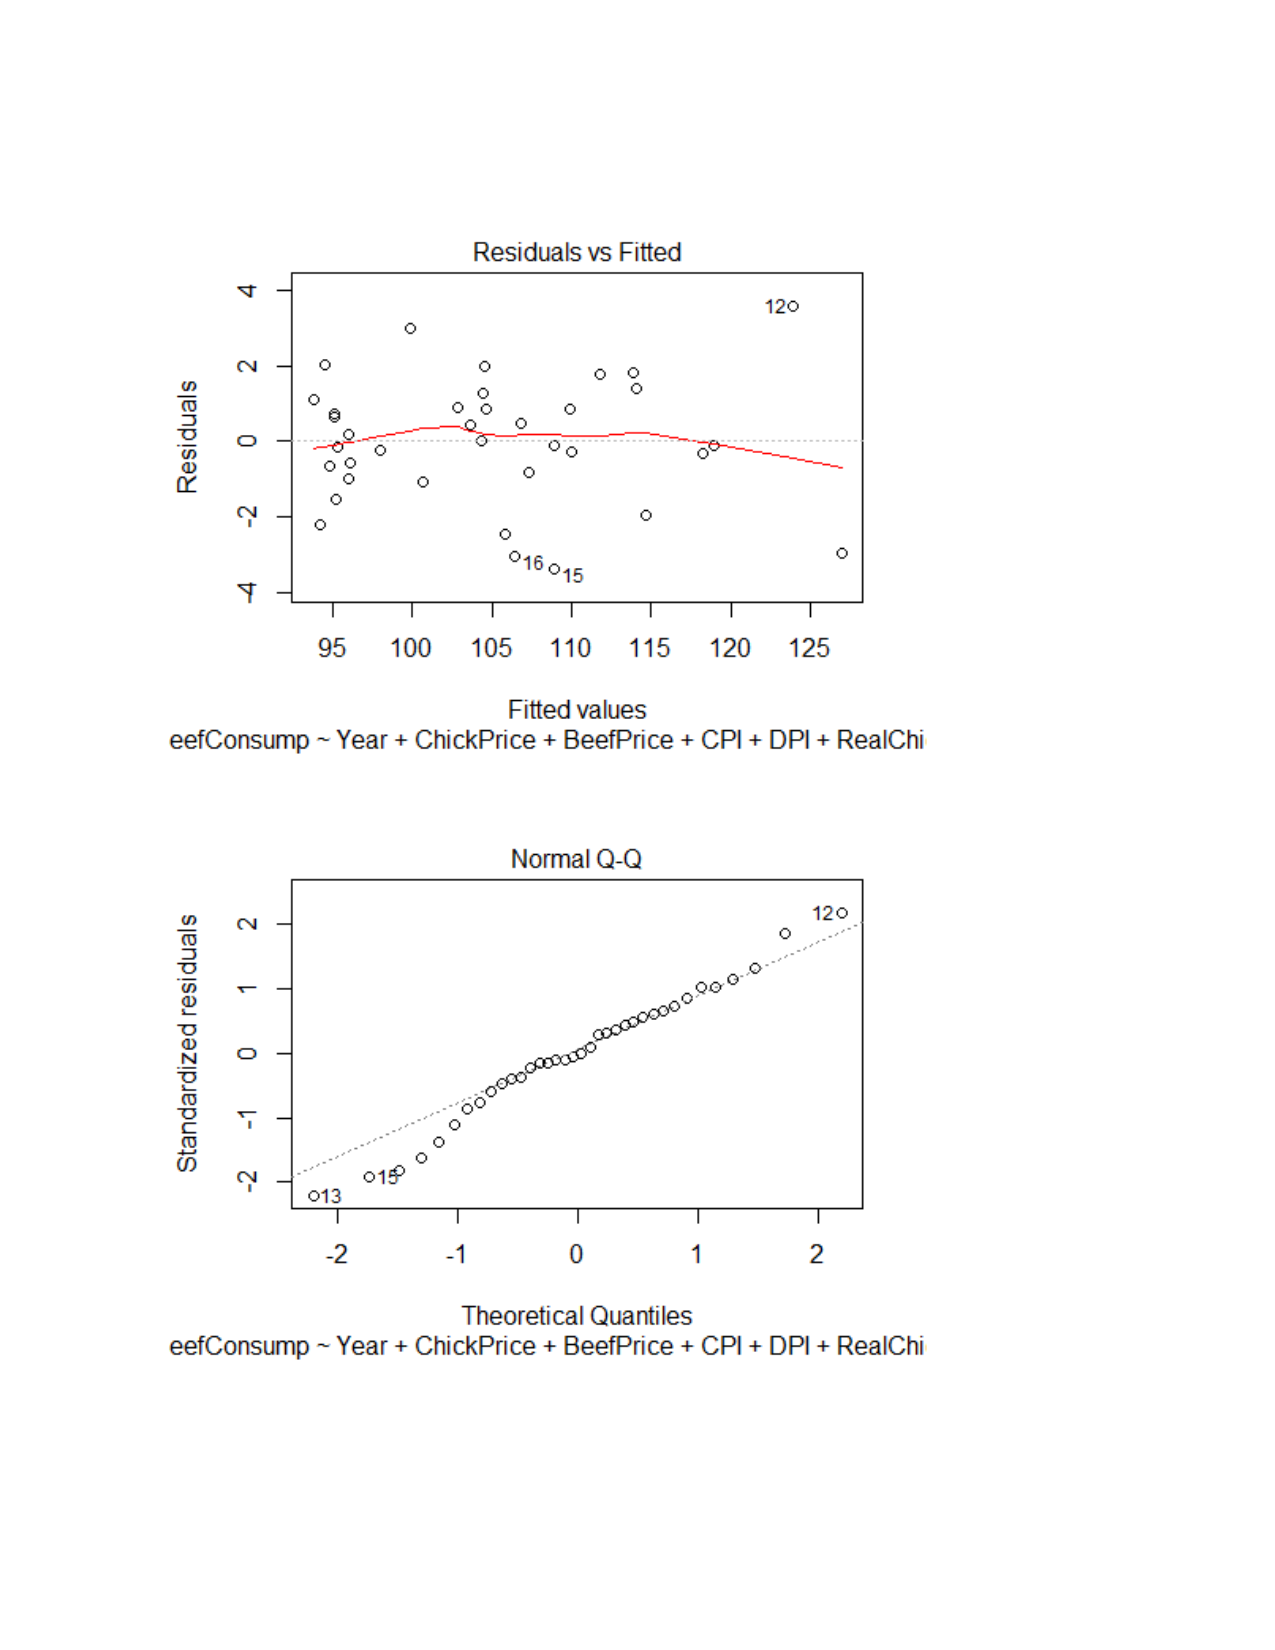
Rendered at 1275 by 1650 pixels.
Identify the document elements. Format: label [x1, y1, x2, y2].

picture [168, 150, 927, 1363]
